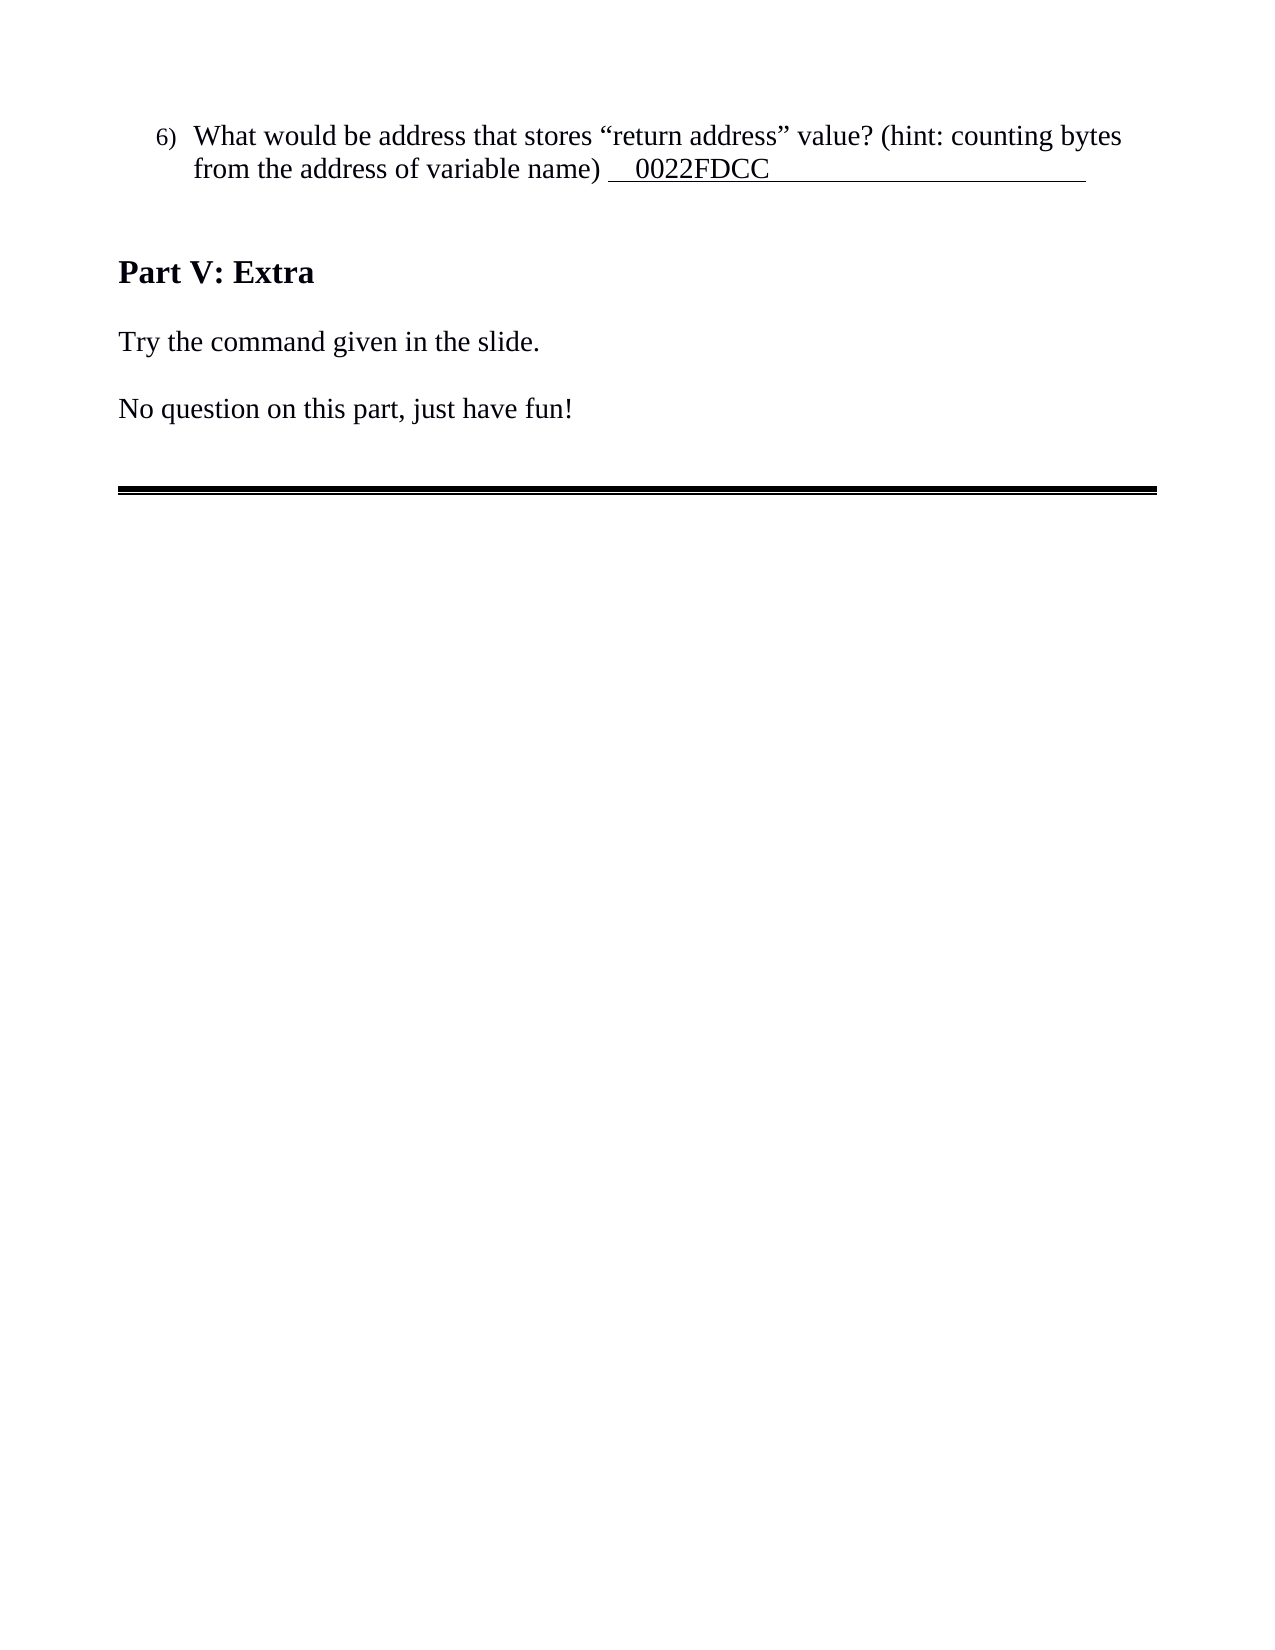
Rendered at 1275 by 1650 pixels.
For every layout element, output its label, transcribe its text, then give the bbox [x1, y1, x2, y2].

list What would be address that stores “return address” value? (hint: counting bytes from the address of variable name) 0022FDCC [156, 118, 1157, 185]
text Try the command given in the slide. [118, 324, 1157, 358]
text Part V: Extra [118, 252, 1157, 291]
text No question on this part, just have fun! [118, 391, 1157, 425]
